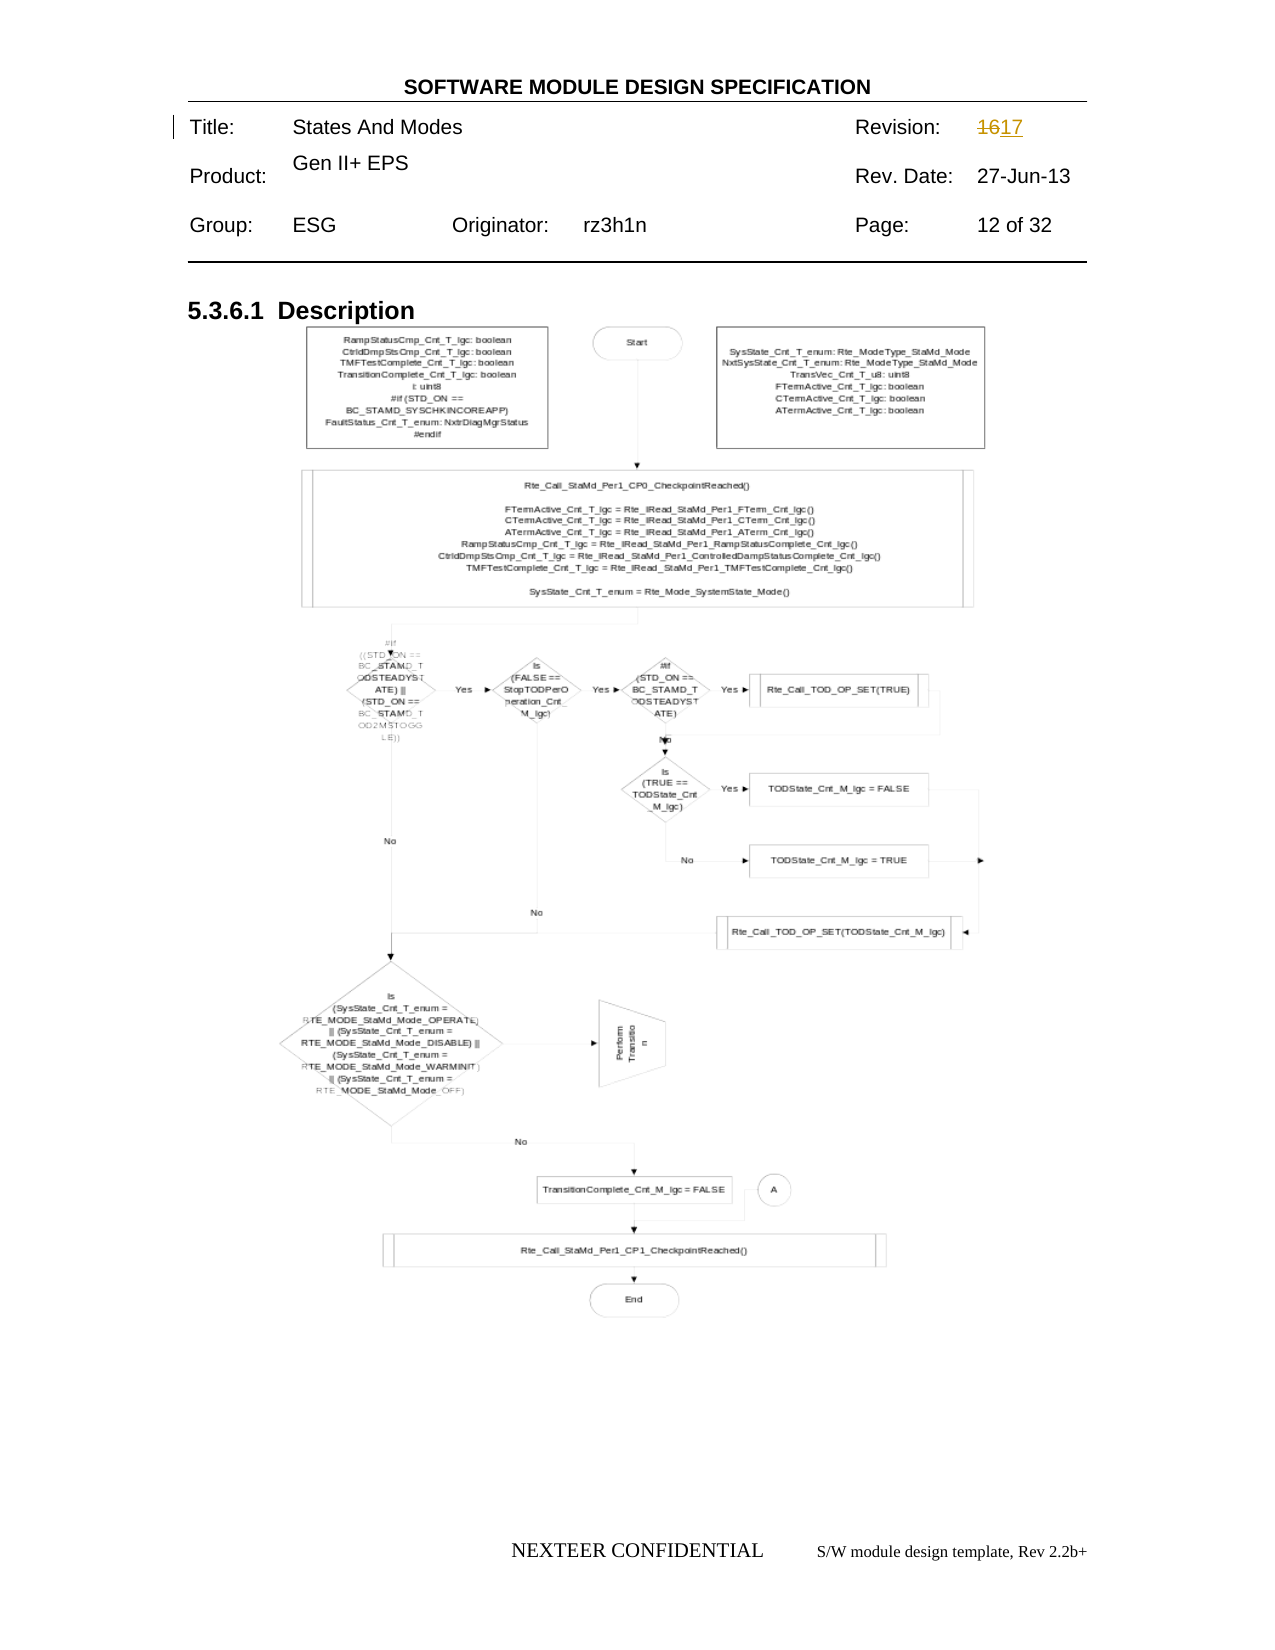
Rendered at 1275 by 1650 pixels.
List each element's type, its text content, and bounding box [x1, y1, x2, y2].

subtitle Description [187, 296, 1087, 1323]
